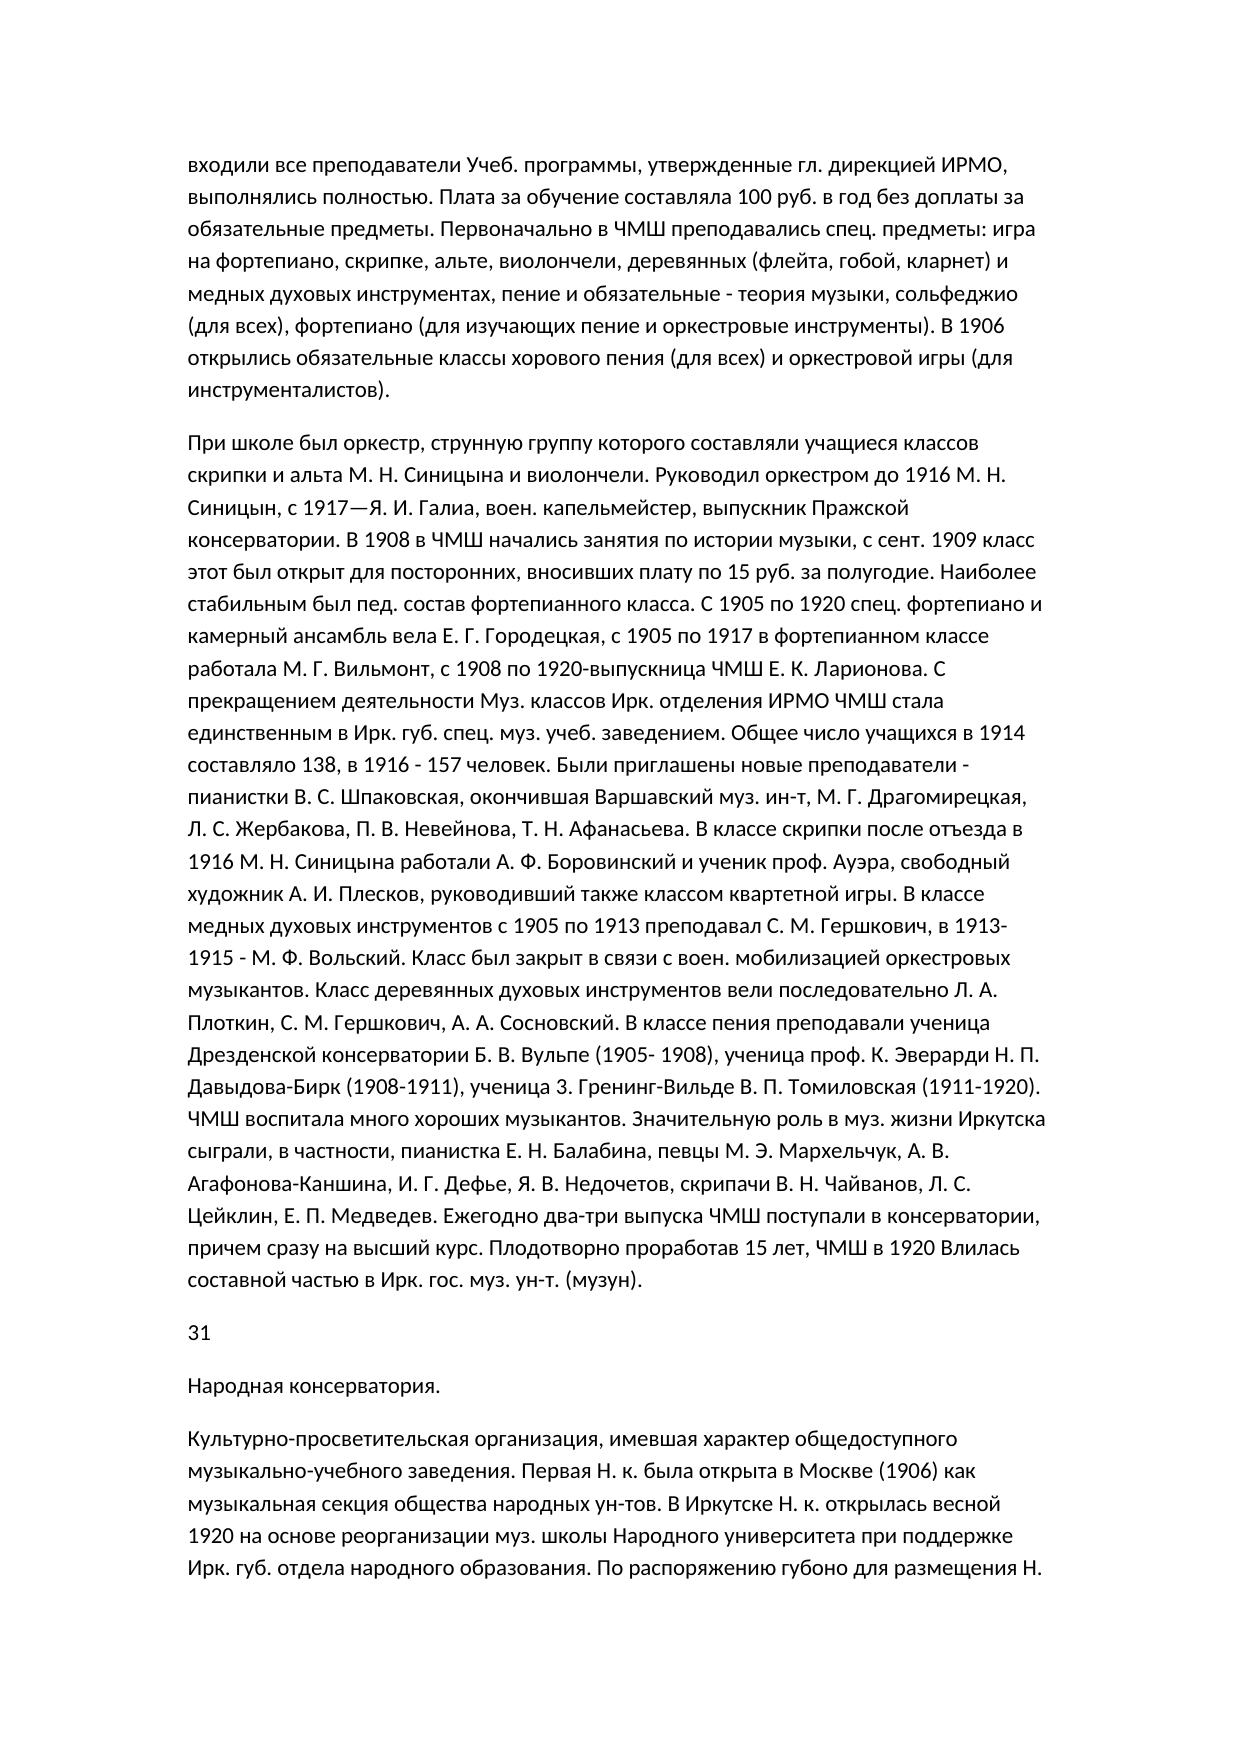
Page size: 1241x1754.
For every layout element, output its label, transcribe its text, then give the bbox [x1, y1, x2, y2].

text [187, 1424, 1053, 1581]
text При школе был оркестр, струнную группу которого составляли учащиеся классов скрипки и альта М. Н. Синицына и виолончели. Руководил оркестром до 1916 М. Н. Синицын, с 1917—Я. И. Галиа, воен. капельмейстер, выпускник Пражской консерватории. В 1908 в ЧМШ начались занятия по истории музыки, с сент. 1909 класс этот был открыт для посторонних, вносивших плату по 15 руб. за полугодие. Наиболее стабильным был пед. состав фортепианного класса. С 1905 по 1920 спец. фортепиано и камерный ансамбль вела Е. Г. Городецкая, с 1905 по 1917 в фортепианном классе работала М. Г. Вильмонт, с 1908 по 1920-выпускница ЧМШ Е. К. Лaрионова. С прекращением деятельности Муз. классов Ирк. отделения ИРМО ЧМШ стала единственным в Ирк. губ. спец. муз. учеб. заведением. Общее число учащихся в 1914 составляло 138, в 1916 - 157 человек. Были приглашены новые преподаватели - пианистки В. С. Шпаковская, окончившая Варшавский муз. ин-т, М. Г. Драгомирецкая, Л. С. Жербакова, П. В. Невейнова, Т. Н. Афанасьева. В классе скрипки после отъезда в 1916 М. Н. Синицына работали А. Ф. Боровинский и ученик проф. Ауэра, свободный художник А. И. Плесков, руководивший также классом квартетной игры. В классе медных духовых инструментов с 1905 по 1913 преподавал С. М. Гершкович, в 1913-1915 - М. Ф. Вольский. Класс был закрыт в связи с воен. мобилизацией оркестровых музыкантов. Класс деревянных духовых инструментов вели последовательно Л. А. Плоткин, С. М. Гершкович, А. А. Сосновский. В классе пения преподавали ученица Дрезденской консерватории Б. В. Вульпе (1905- 1908), ученица проф. К. Эверарди Н. П. Давыдова-Бирк (1908-1911), ученица 3. Гренинг-Вильде В. П. Томиловская (1911-1920). ЧМШ воспитала много хороших музыкантов. Значительную роль в муз. жизни Иркутска сыграли, в частности, пианистка Е. Н. Балабина, певцы М. Э. Мархельчук, А. В. Агафонова-Каншина, И. Г. Дефье, Я. В. Недочетов, скрипачи В. Н. Чайванов, Л. С. Цейклин, Е. П. Медведев. Ежегодно два-три выпуска ЧМШ поступали в консерватории, причем сразу на высший курс. Плодотворно проработав 15 лет, ЧМШ в 1920 Влилась составной частью в Ирк. гос. муз. ун-т. (музун). [187, 428, 1053, 1293]
text 31 [187, 1318, 1053, 1346]
text Народная консерватория. [187, 1371, 1053, 1399]
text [187, 150, 1053, 403]
